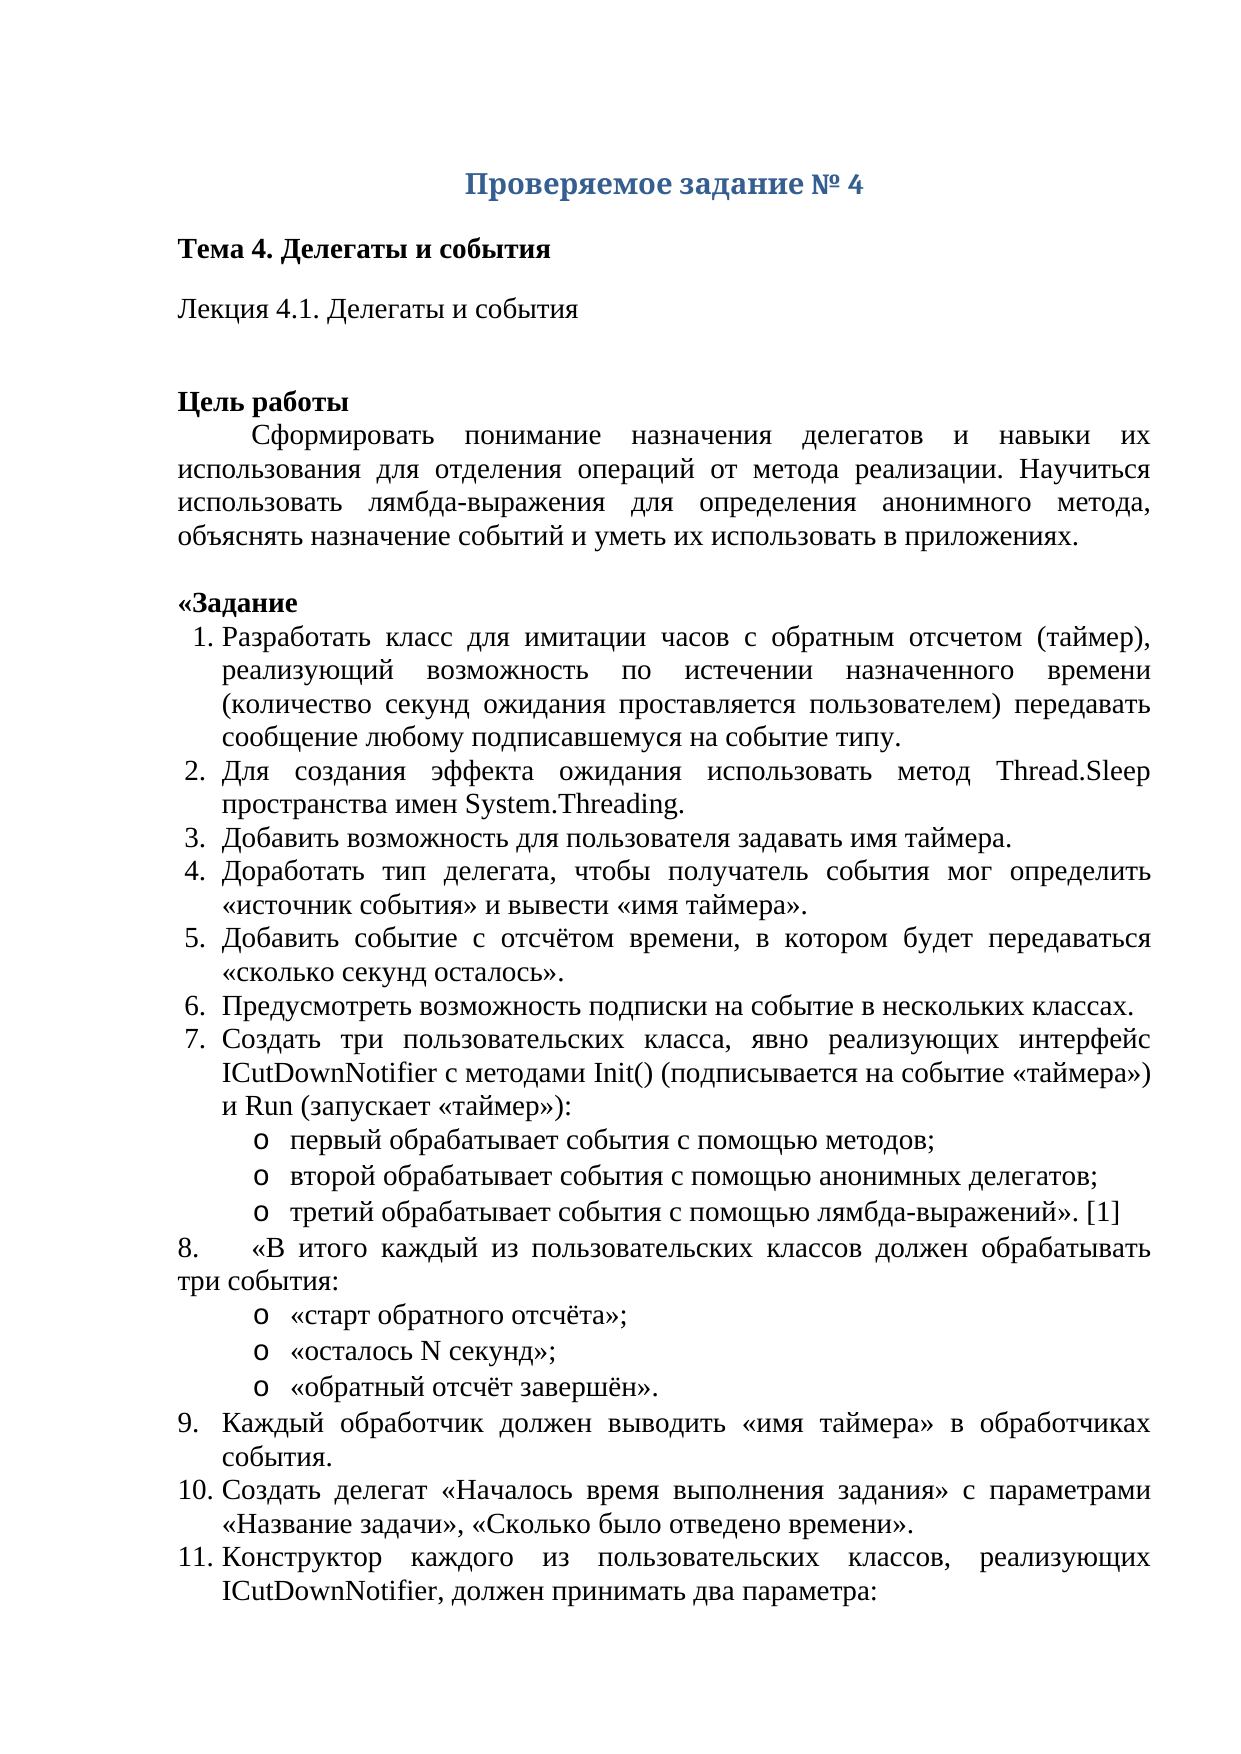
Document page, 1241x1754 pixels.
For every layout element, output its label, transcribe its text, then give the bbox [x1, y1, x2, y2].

list Создать делегат «Началось время выполнения задания» с параметрами «Название задачи», «Сколько было отведено времени». [177, 1472, 1152, 1539]
list «осталось N секунд»; [252, 1333, 1152, 1369]
list Каждый обработчик должен выводить «имя таймера» в обработчиках события. [177, 1405, 1152, 1472]
list Добавить событие с отсчётом времени, в котором будет передаваться «сколько секунд осталось». [184, 921, 1152, 988]
list Предусмотреть возможность подписки на событие в нескольких классах. [184, 988, 1152, 1021]
list «старт обратного отсчёта»; [252, 1297, 1152, 1333]
list Добавить возможность для пользователя задавать имя таймера. [184, 820, 1152, 853]
list второй обрабатывает события с помощью анонимных делегатов; [252, 1158, 1152, 1194]
subtitle Проверяемое задание № 4 [177, 168, 1152, 202]
list Для создания эффекта ожидания использовать метод Thread.Sleep пространства имен System.Threading. [184, 753, 1152, 820]
list Доработать тип делегата, чтобы получатель события мог определить «источник события» и вывести «имя таймера». [184, 853, 1152, 921]
text Тема 4. Делегаты и события [177, 232, 1152, 265]
list «обратный отсчёт завершён». [252, 1369, 1152, 1405]
text Лекция 4.1. Делегаты и события [177, 291, 1152, 324]
text Цель работы [177, 384, 1152, 417]
list «В итого каждый из пользовательских классов должен обрабатывать три события: [177, 1230, 1152, 1297]
list Конструктор каждого из пользовательских классов, реализующих ICutDownNotifier, должен принимать два параметра: [177, 1539, 1152, 1606]
list Разработать класс для имитации часов с обратным отсчетом (таймер), реализующий возможность по истечении назначенного времени (количество секунд ожидания проставляется пользователем) передавать сообщение любому подписавшемуся на событие типу. [192, 619, 1152, 753]
text Сформировать понимание назначения делегатов и навыки их использования для отделения операций от метода реализации. Научиться использовать лямбда-выражения для определения анонимного метода, объяснять назначение событий и уметь их использовать в приложениях. [177, 417, 1152, 552]
list третий обрабатывает события с помощью лямбда-выражений». [1] [252, 1194, 1152, 1230]
text «Задание [177, 585, 1152, 619]
list Создать три пользовательских класса, явно реализующих интерфейс ICutDownNotifier с методами Init() (подписывается на событие «таймера») и Run (запускает «таймер»): [184, 1021, 1152, 1122]
list первый обрабатывает события с помощью методов; [252, 1122, 1152, 1158]
